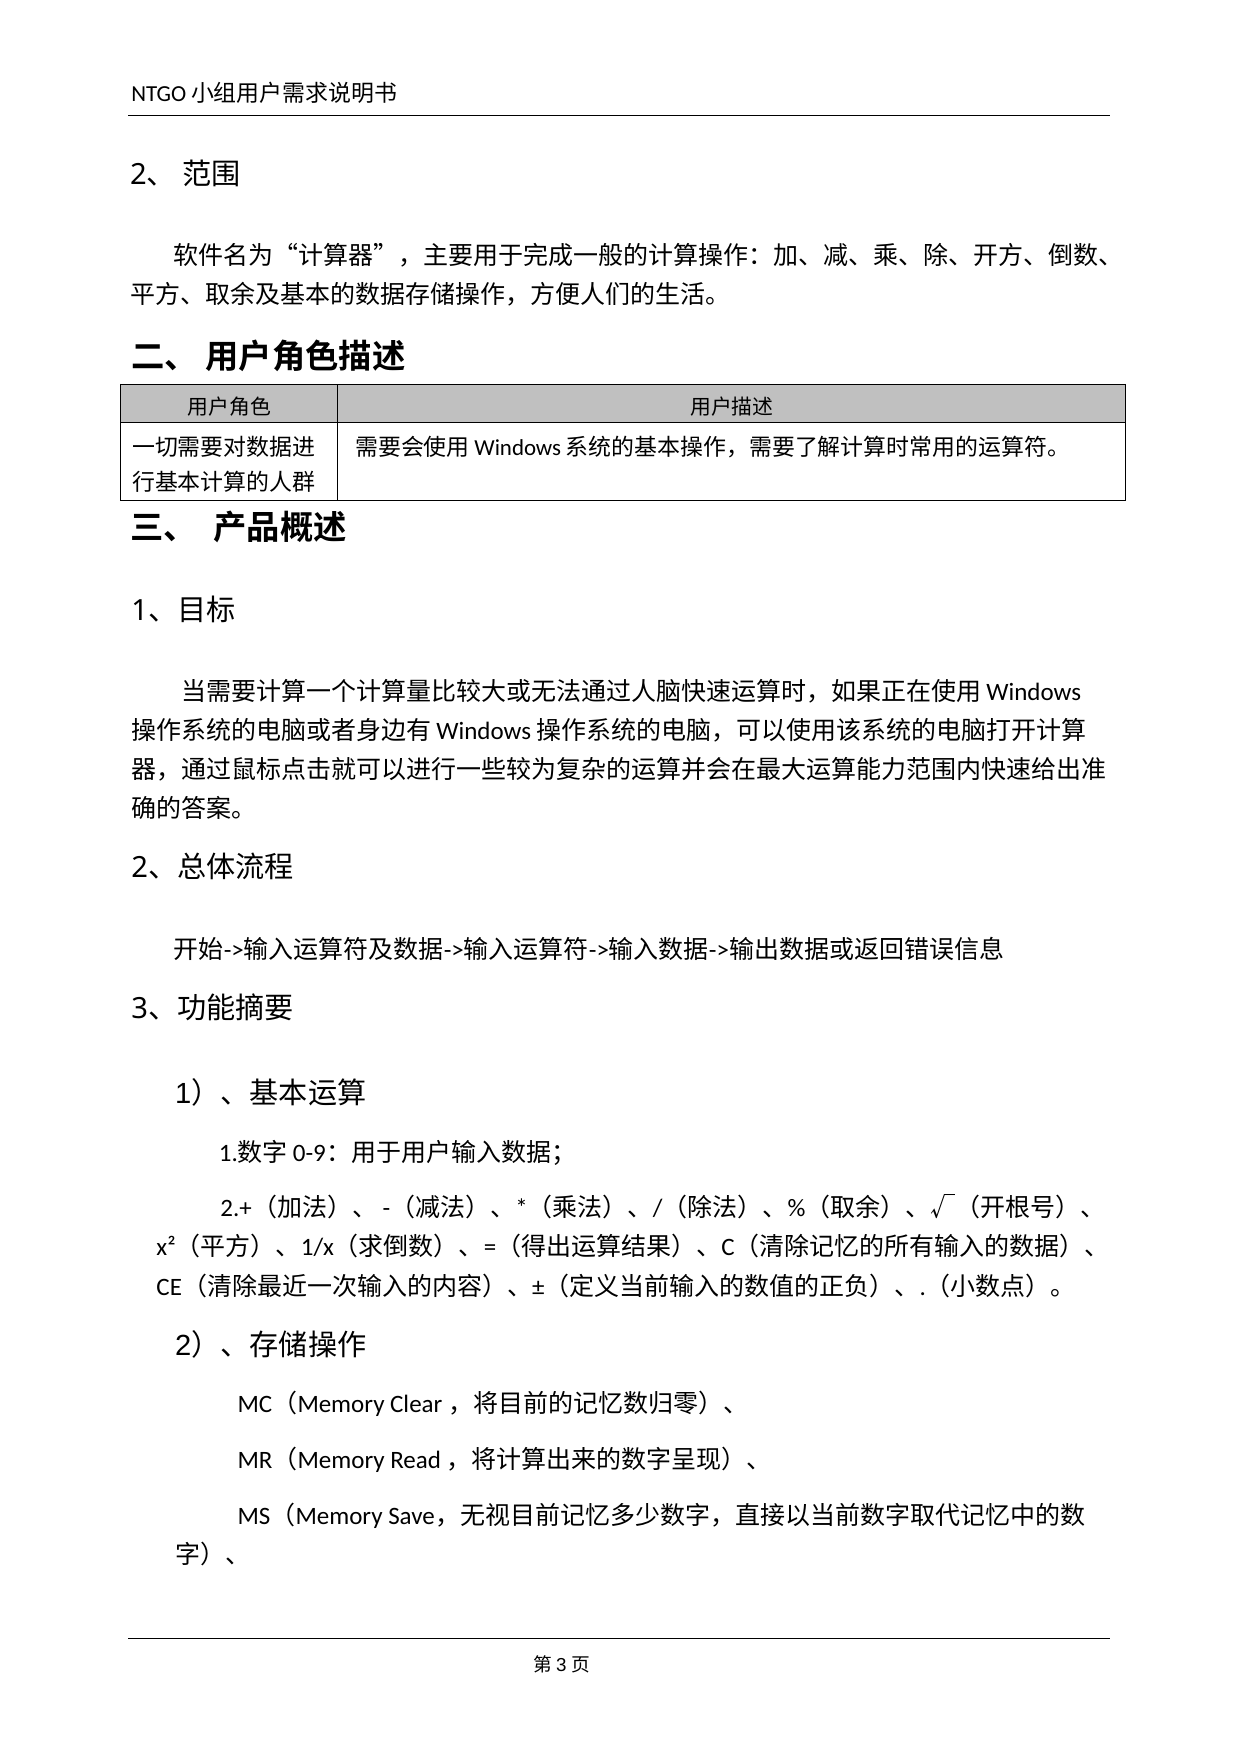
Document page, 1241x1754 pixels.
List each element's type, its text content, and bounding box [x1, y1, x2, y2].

text 当需要计算一个计算量比较大或无法通过人脑快速运算时，如果正在使用Windows操作系统的电脑或者身边有Windows操作系统的电脑，可以使用该系统的电脑打开计算器，通过鼠标点击就可以进行一些较为复杂的运算并会在最大运算能力范围内快速给出准确的答案。 [131, 671, 1107, 824]
subtitle 2、总体流程 [131, 844, 1107, 886]
table_cell 一切需要对数据进行基本计算的人群 [121, 423, 337, 499]
text 2）、存储操作 [131, 1322, 1107, 1364]
subtitle 二、 用户角色描述 [131, 330, 1107, 378]
subtitle 3、功能摘要 [131, 985, 1107, 1027]
list MC（Memory Clear ，将目前的记忆数归零）、 [175, 1384, 1107, 1420]
text 软件名为“计算器”，主要用于完成一般的计算操作：加、减、乘、除、开方、倒数、平方、取余及基本的数据存储操作，方便人们的生活。 [130, 236, 1107, 311]
table_cell 需要会使用Windows系统的基本操作，需要了解计算时常用的运算符。 [338, 423, 1125, 499]
text 1）、基本运算 [131, 1070, 1107, 1112]
table_header 用户描述 [338, 385, 1125, 422]
table_header 用户角色 [121, 385, 337, 422]
list MS（Memory Save，无视目前记忆多少数字，直接以当前数字取代记忆中的数字）、 [175, 1495, 1107, 1571]
text 1.数字0-9：用于用户输入数据； [131, 1132, 1107, 1168]
text 开始->输入运算符及数据->输入运算符->输入数据->输出数据或返回错误信息 [130, 929, 1107, 965]
text 2.+（加法）、 -（减法）、*（乘法）、/（除法）、%（取余）、√（开根号）、x²（平方）、1/x（求倒数）、=（得出运算结果）、C（清除记忆的所有输入的数据）、CE（清除最近一次输入的内容）、±（定义当前输入的数值的正负）、.（小数点）。 [131, 1188, 1107, 1302]
subtitle 范围 [130, 151, 1107, 193]
subtitle 产品概述 [130, 501, 1107, 549]
subtitle 1、目标 [131, 586, 1107, 628]
list MR（Memory Read ，将计算出来的数字呈现）、 [175, 1440, 1107, 1476]
